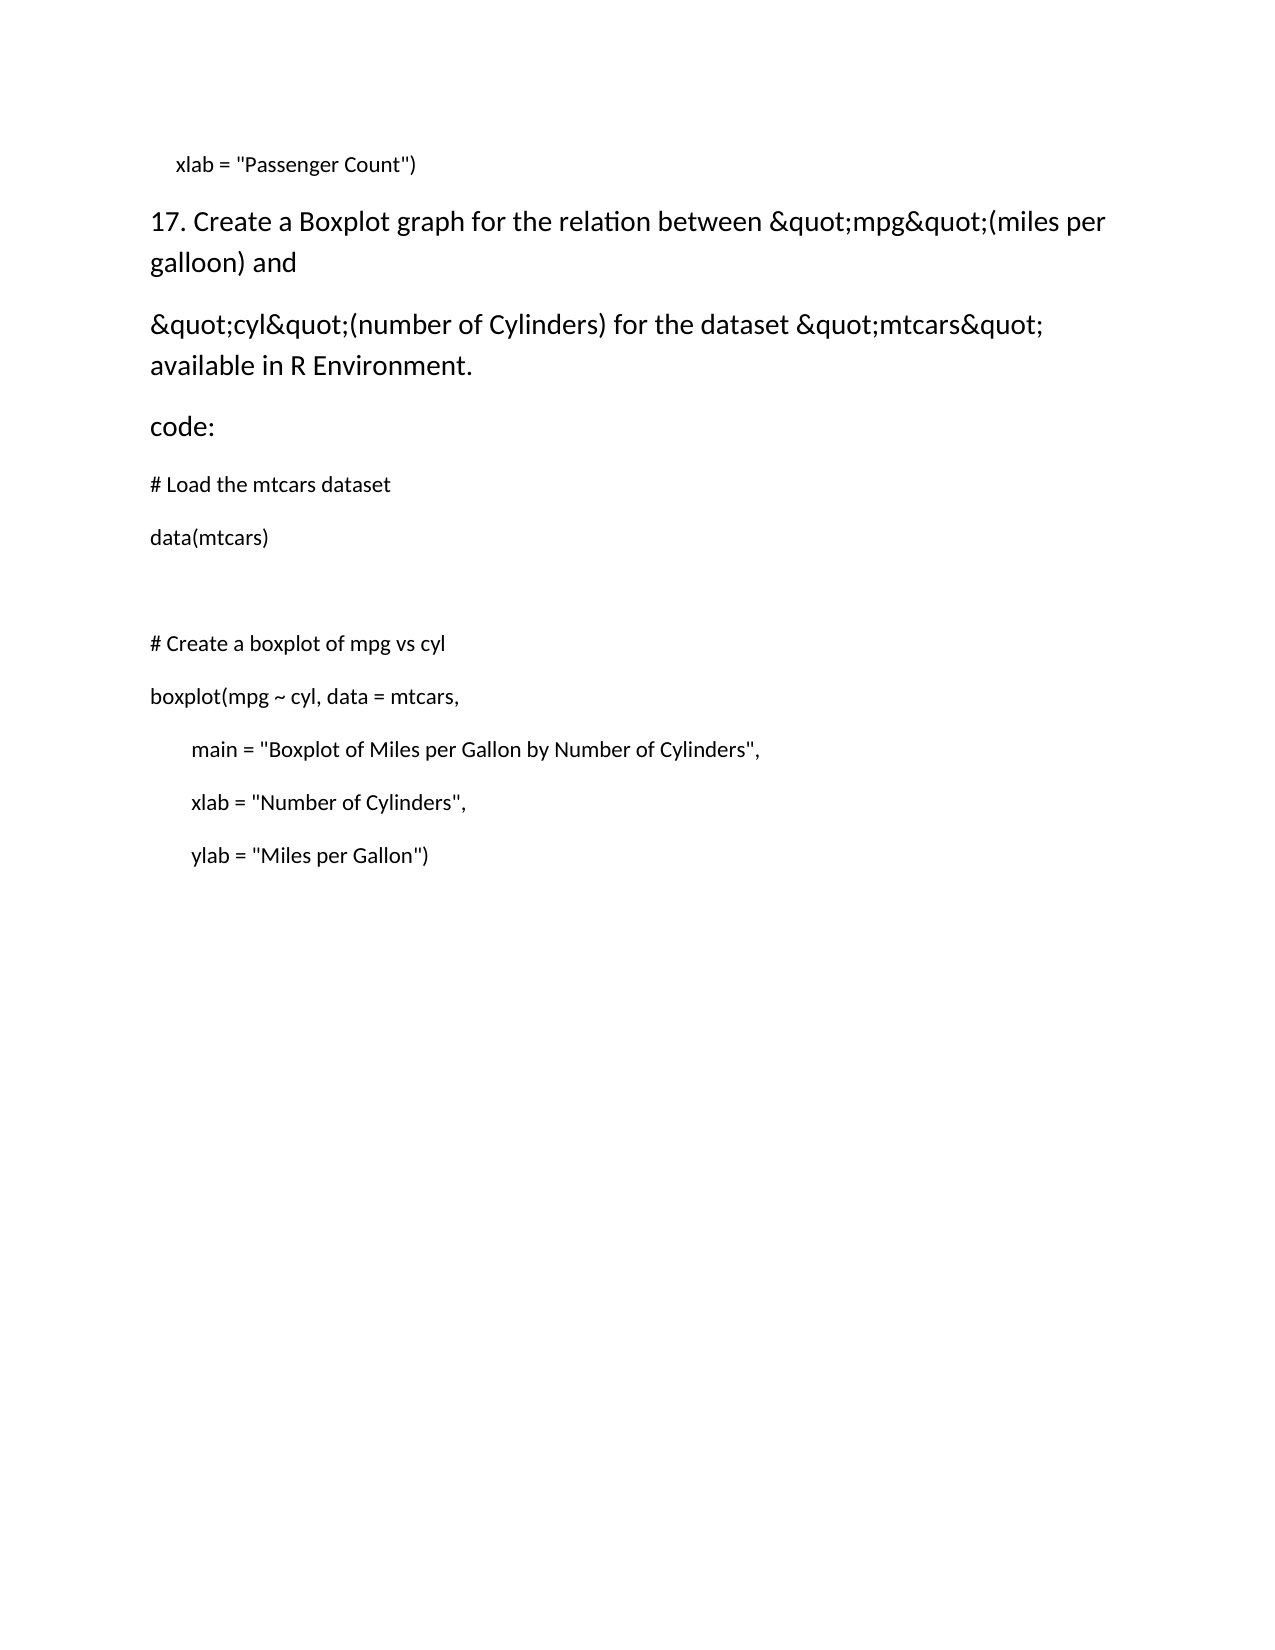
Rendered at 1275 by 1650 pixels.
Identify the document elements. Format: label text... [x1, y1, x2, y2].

text code: [150, 408, 1125, 444]
text data(mtcars) [150, 523, 1125, 551]
text &quot;cyl&quot;(number of Cylinders) for the dataset &quot;mtcars&quot; available in R Environment. [150, 306, 1125, 382]
text ylab = "Miles per Gallon") [150, 841, 1125, 869]
text # Create a boxplot of mpg vs cyl [150, 629, 1125, 657]
text 17. Create a Boxplot graph for the relation between &quot;mpg&quot;(miles per galloon) and [150, 203, 1125, 279]
text main = "Boxplot of Miles per Gallon by Number of Cylinders", [150, 735, 1125, 763]
text xlab = "Number of Cylinders", [150, 788, 1125, 816]
text xlab = "Passenger Count") [150, 150, 1125, 178]
text boxplot(mpg ~ cyl, data = mtcars, [150, 682, 1125, 710]
text # Load the mtcars dataset [150, 470, 1125, 498]
